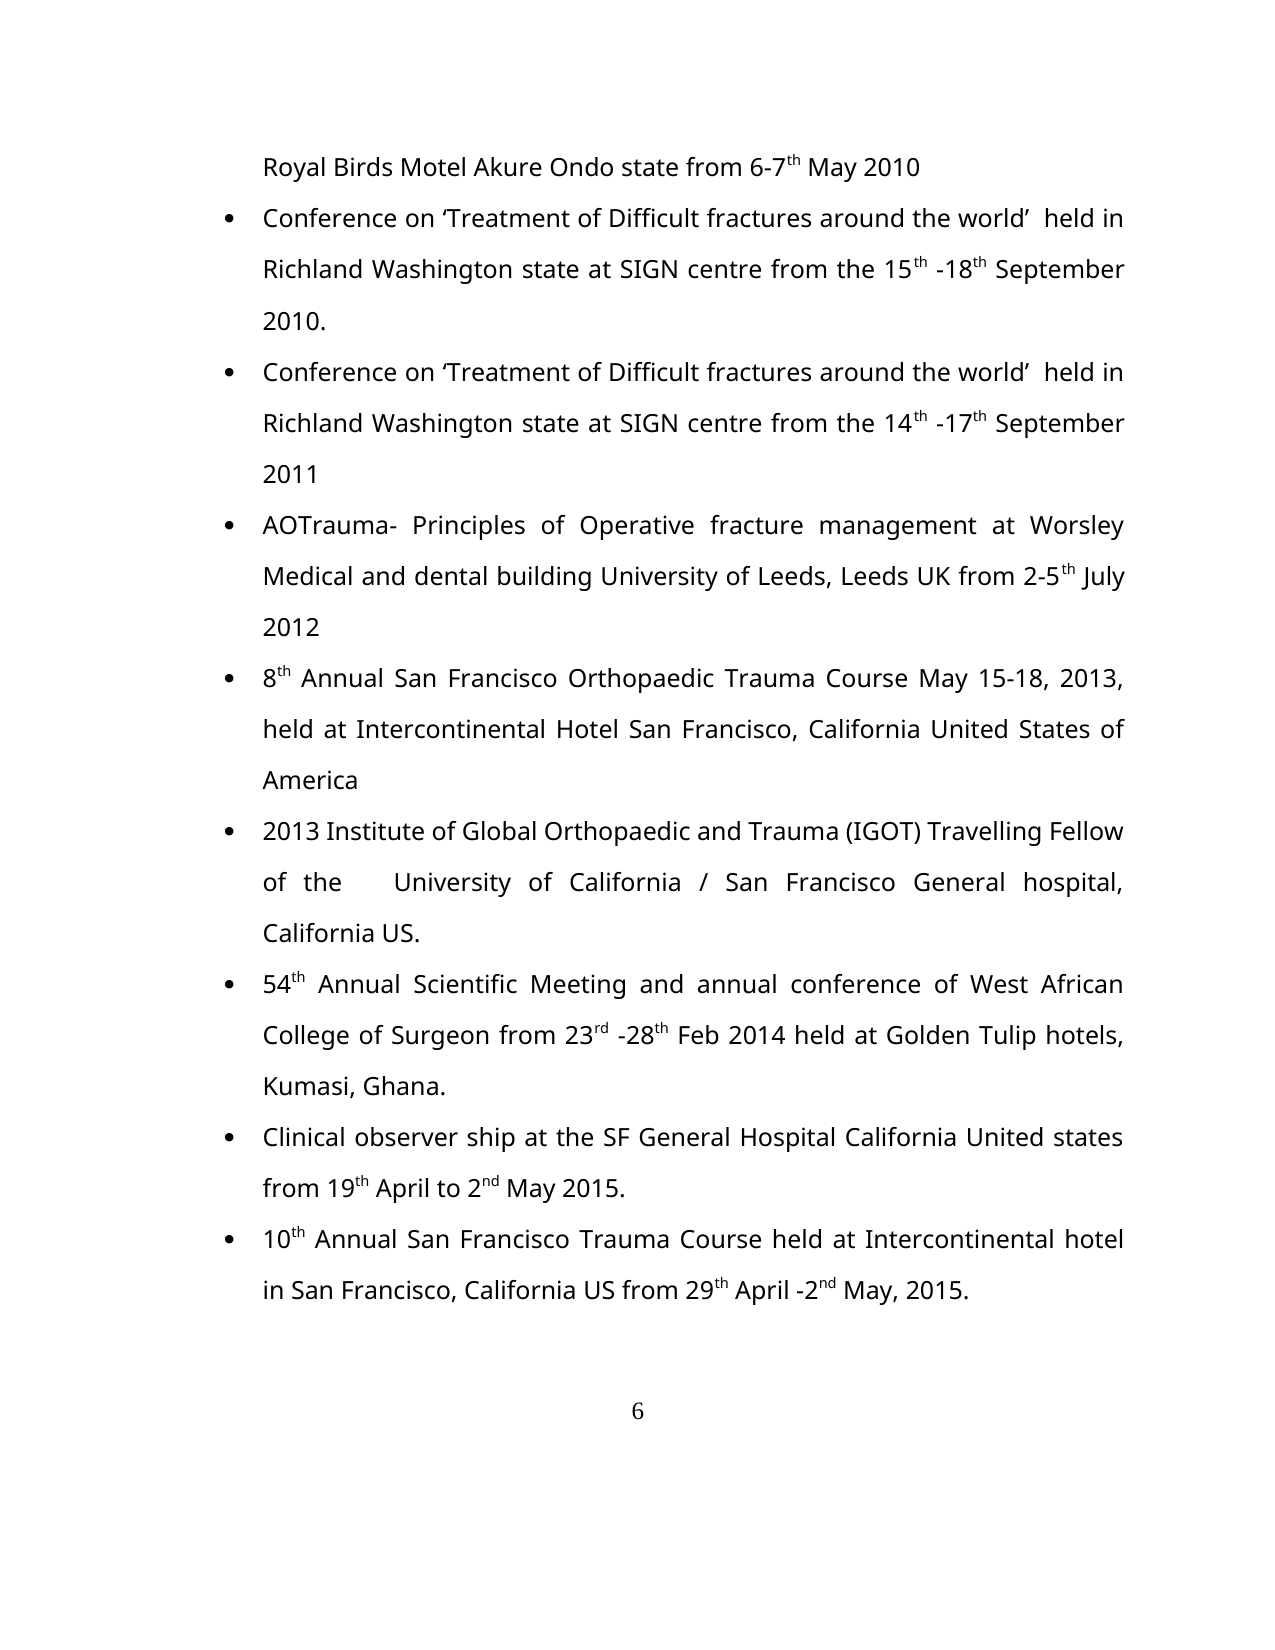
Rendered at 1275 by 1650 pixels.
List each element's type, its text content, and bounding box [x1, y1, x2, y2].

list Clinical observer ship at the SF General Hospital California United states from 19th April to 2nd May 2015. [225, 1120, 1125, 1205]
list 8th Annual San Francisco Orthopaedic Trauma Course May 15-18, 2013, held at Intercontinental Hotel San Francisco, California United States of America [225, 660, 1125, 797]
list Conference on ‘Treatment of Difficult fractures around the world’ held in Richland Washington state at SIGN centre from the 14th -17th September 2011 [225, 354, 1125, 490]
list 2013 Institute of Global Orthopaedic and Trauma (IGOT) Travelling Fellow of the University of California / San Francisco General hospital, California US. [225, 813, 1125, 950]
list AOTrauma- Principles of Operative fracture management at Worsley Medical and dental building University of Leeds, Leeds UK from 2-5th July 2012 [225, 507, 1125, 643]
list Conference on ‘Treatment of Difficult fractures around the world’ held in Richland Washington state at SIGN centre from the 15th -18th September 2010. [225, 201, 1125, 337]
list 10th Annual San Francisco Trauma Course held at Intercontinental hotel in San Francisco, California US from 29th April -2nd May, 2015. [225, 1222, 1125, 1307]
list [225, 150, 1125, 184]
list 54th Annual Scientific Meeting and annual conference of West African College of Surgeon from 23rd -28th Feb 2014 held at Golden Tulip hotels, Kumasi, Ghana. [225, 967, 1125, 1103]
